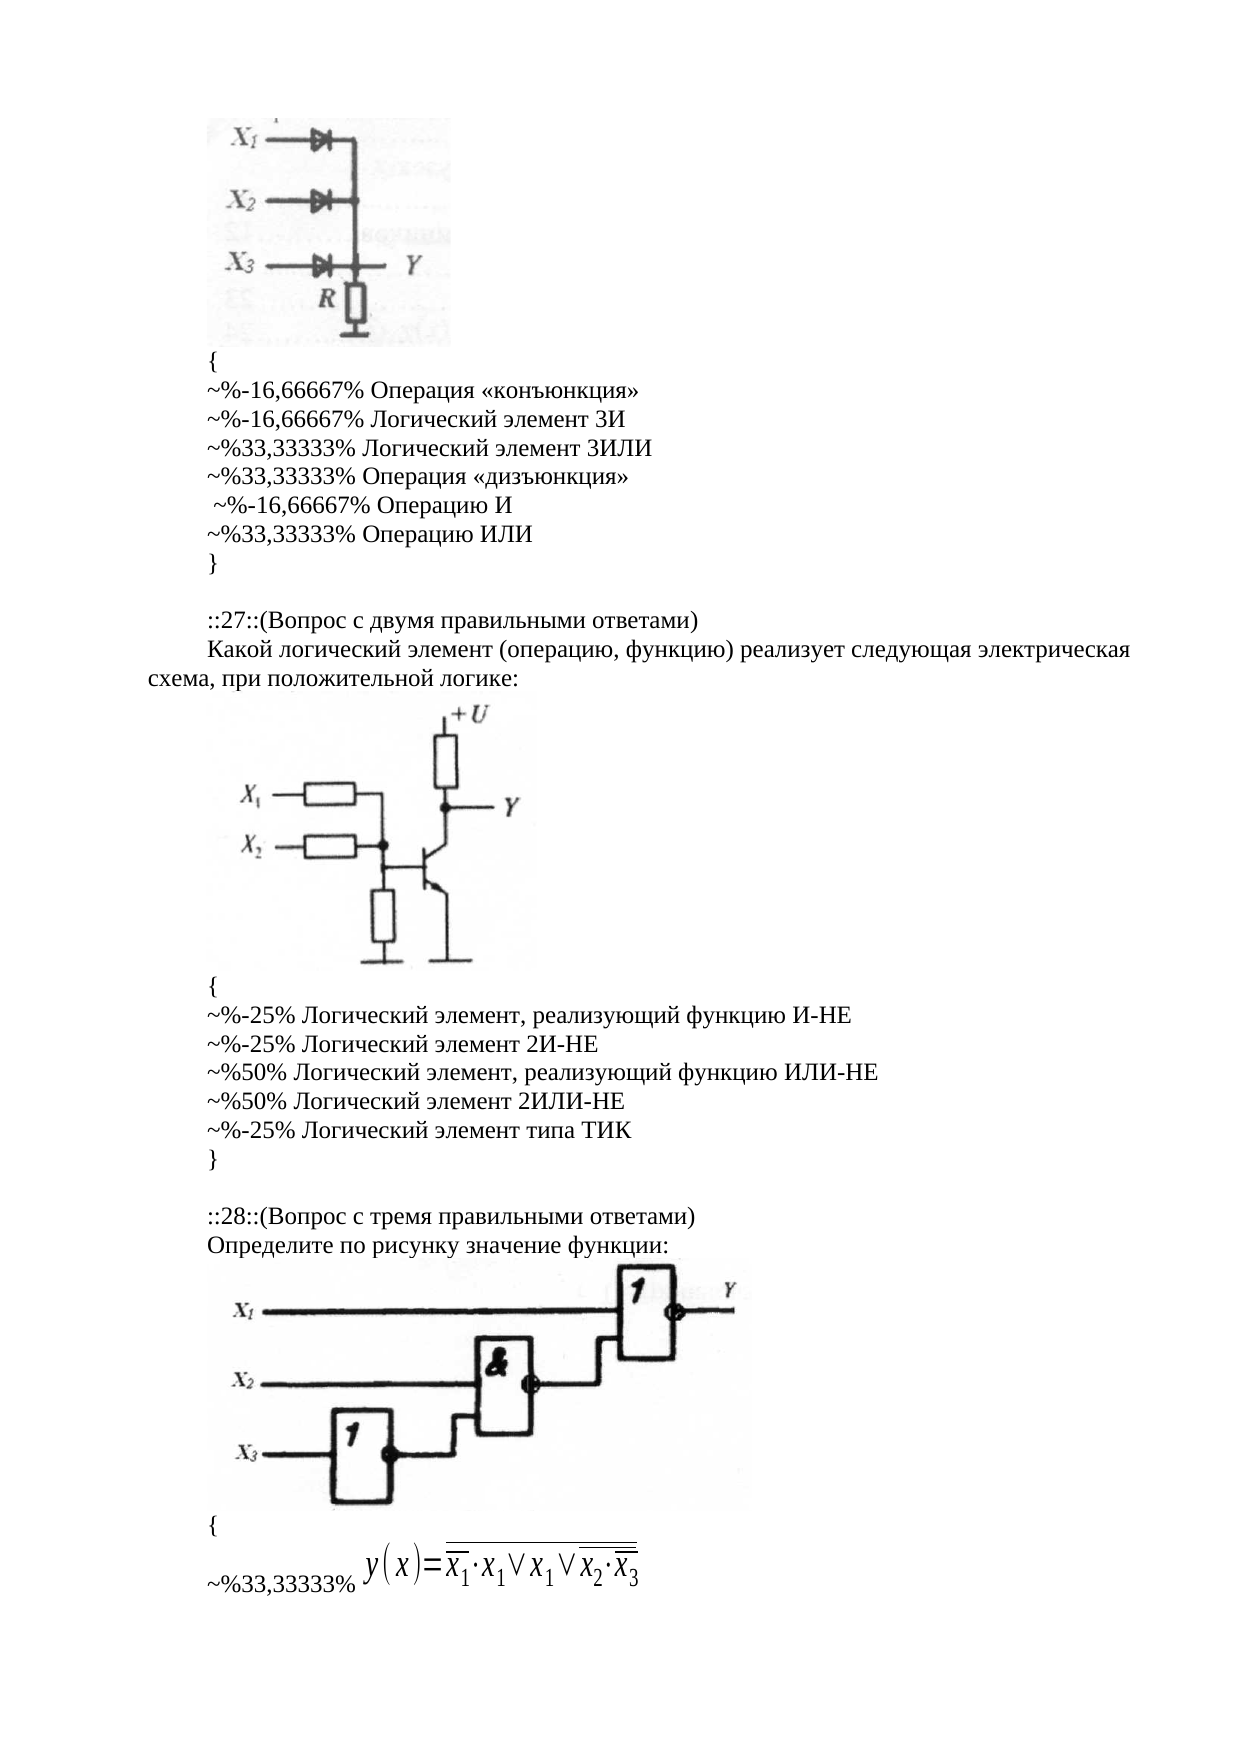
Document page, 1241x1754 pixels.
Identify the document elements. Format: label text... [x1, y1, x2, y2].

text ~%33,33333% Операция «дизъюнкция» [148, 461, 1194, 490]
text ~%33,33333% Логический элемент 3ИЛИ [148, 433, 1194, 461]
picture [206, 118, 451, 347]
text ~%33,33333% Операцию ИЛИ [148, 519, 1194, 548]
text ~%33,33333% [148, 1539, 1194, 1598]
picture [206, 1258, 753, 1511]
picture [206, 691, 537, 971]
text } [148, 1144, 1194, 1172]
text ~%-25% Логический элемент типа ТИК [148, 1115, 1194, 1144]
text { [148, 1510, 1194, 1539]
text { [148, 971, 1194, 1000]
text Определите по рисунку значение функции: [148, 1230, 1194, 1259]
text Какой логический элемент (операцию, функцию) реализует следующая электрическая схема, при положительной логике: [148, 634, 1194, 691]
text ~%-16,66667% Операция «конъюнкция» [148, 375, 1194, 404]
text ~%-25% Логический элемент 2И-НЕ [148, 1029, 1194, 1057]
text ~%-25% Логический элемент, реализующий функцию И-НЕ [148, 1000, 1194, 1029]
text ::27::(Вопрос с двумя правильными ответами) [148, 605, 1194, 634]
text { [148, 346, 1194, 375]
text ~%-16,66667% Логический элемент 3И [148, 404, 1194, 433]
text ~%50% Логический элемент 2ИЛИ-НЕ [148, 1086, 1194, 1115]
text ~%50% Логический элемент, реализующий функцию ИЛИ-НЕ [148, 1057, 1194, 1086]
text } [148, 548, 1194, 576]
text ::28::(Вопрос с тремя правильными ответами) [148, 1201, 1194, 1230]
text ~%-16,66667% Операцию И [148, 490, 1194, 519]
